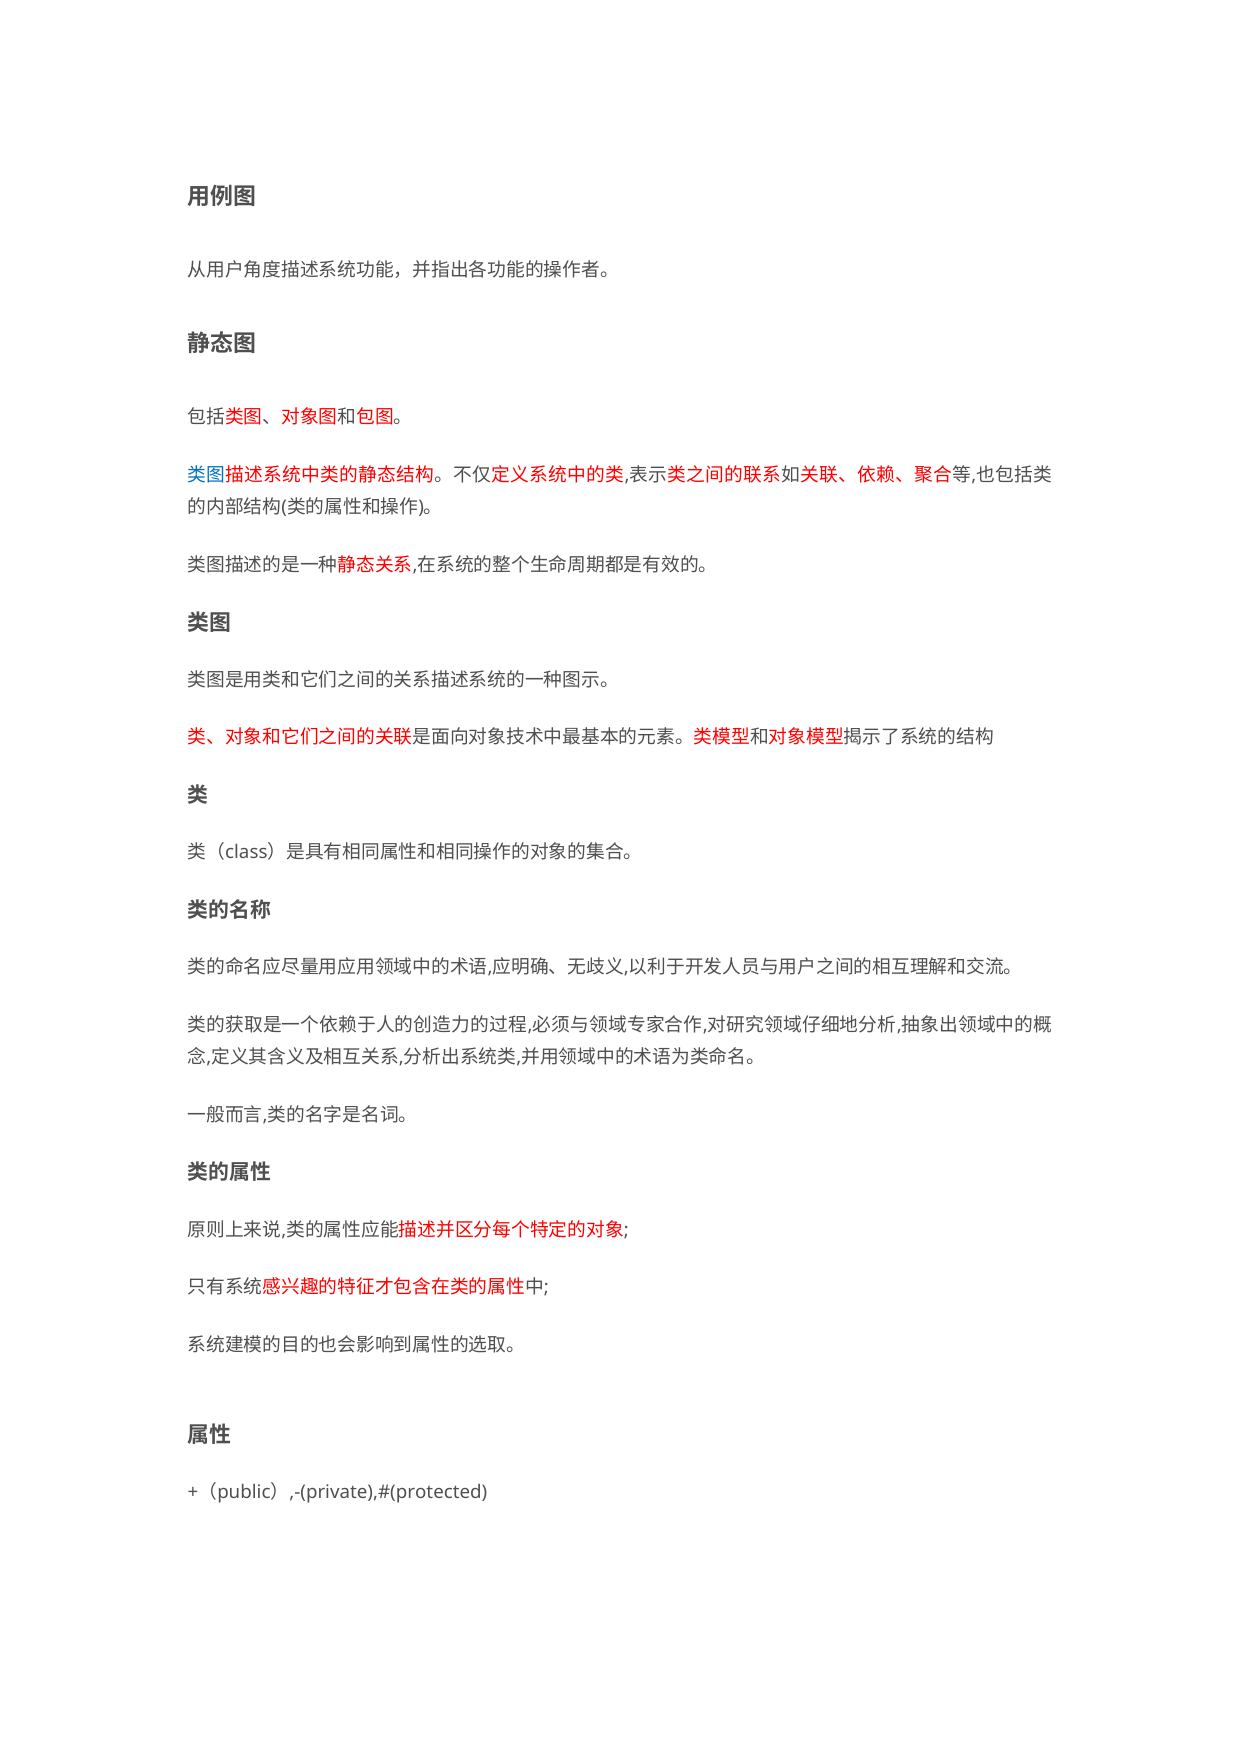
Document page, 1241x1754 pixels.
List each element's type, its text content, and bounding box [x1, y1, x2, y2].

text 类图 [187, 604, 1053, 637]
text 用例图 [187, 162, 1053, 227]
text 类 [187, 777, 1053, 809]
text 系统建模的目的也会影响到属性的选取。 [187, 1327, 1053, 1359]
text 原则上来说,类的属性应能描述并区分每个特定的对象; [187, 1212, 1053, 1244]
text +（public）,-(private),#(protected) [187, 1474, 1053, 1507]
text 类的属性 [187, 1154, 1053, 1187]
text 类（class）是具有相同属性和相同操作的对象的集合。 [187, 834, 1053, 867]
text 类的命名应尽量用应用领域中的术语,应明确、无歧义,以利于开发人员与用户之间的相互理解和交流。 [187, 949, 1053, 982]
text 只有系统感兴趣的特征才包含在类的属性中; [187, 1269, 1053, 1302]
text 属性 [187, 1384, 1053, 1449]
text 类图是用类和它们之间的关系描述系统的一种图示。 [187, 662, 1053, 694]
text 类图描述系统中类的静态结构。不仅定义系统中的类,表示类之间的联系如关联、依赖、聚合等,也包括类的内部结构(类的属性和操作)。 [187, 457, 1053, 522]
text 类图描述的是一种静态关系,在系统的整个生命周期都是有效的。 [187, 547, 1053, 579]
text 类、对象和它们之间的关联是面向对象技术中最基本的元素。类模型和对象模型揭示了系统的结构 [187, 719, 1053, 752]
text 包括类图、对象图和包图。 [187, 399, 1053, 432]
text 类的获取是一个依赖于人的创造力的过程,必须与领域专家合作,对研究领域仔细地分析,抽象出领域中的概念,定义其含义及相互关系,分析出系统类,并用领域中的术语为类命名。 [187, 1007, 1053, 1072]
text 类的名称 [187, 892, 1053, 924]
text 从用户角度描述系统功能，并指出各功能的操作者。 [187, 252, 1053, 284]
text 一般而言,类的名字是名词。 [187, 1097, 1053, 1129]
text 静态图 [187, 309, 1053, 374]
